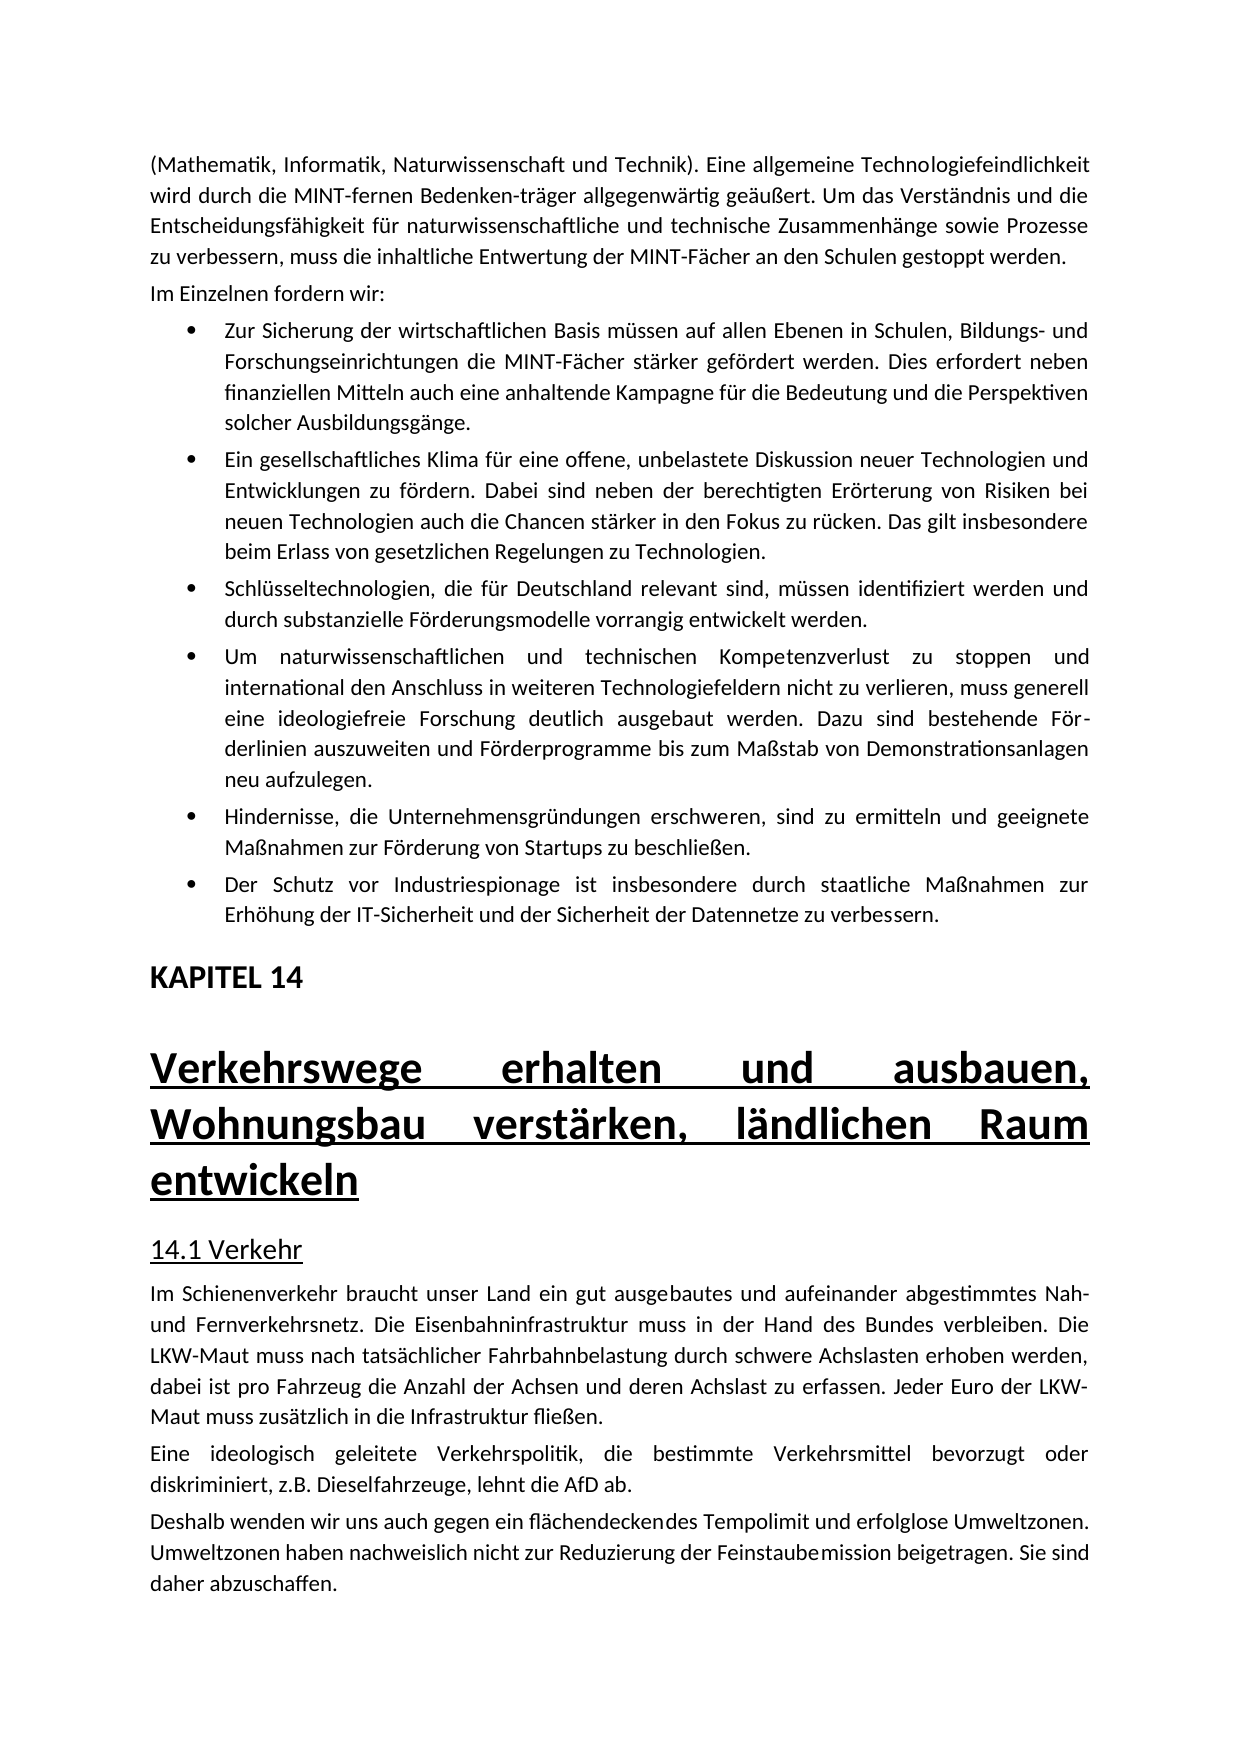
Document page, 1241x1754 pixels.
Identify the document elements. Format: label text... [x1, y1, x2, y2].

subtitle 14.1 Verkehr [150, 1231, 1090, 1267]
text Eine ideologisch geleitete Verkehrspolitik, die bestimmte Verkehrsmittel bevorzugt oder diskriminiert, z.B. Dieselfahrzeuge, lehnt die AfD ab. [150, 1439, 1090, 1498]
subtitle Verkehrswege erhalten und ausbauen, Wohnungsbau verstärken, ländlichen Raum entwickeln [150, 1089, 1090, 1142]
text Im Einzelnen fordern wir: [150, 279, 1090, 307]
text Schlüsseltechnologien, die für Deutschland relevant sind, müssen identifiziert werden und durch substanzielle Förderungsmodelle vorrangig entwickelt werden. [187, 574, 1090, 633]
subtitle Verkehrswege erhalten und ausbauen, Wohnungsbau verstärken, ländlichen Raum entwickeln [150, 1039, 1090, 1086]
text Ein gesellschaftliches Klima für eine offene, unbelastete Diskussion neuer Technologien und Entwicklungen zu fördern. Dabei sind neben der berechtigten Erörterung von Risiken bei neuen Technologien auch die Chancen stärker in den Fokus zu rücken. Das gilt insbesondere beim Erlass von gesetzlichen Regelungen zu Technologien. [187, 445, 1090, 566]
text Hindernisse, die Unternehmensgründungen erschweren, sind zu ermitteln und geeignete Maßnahmen zur Förderung von Startups zu beschließen. [187, 802, 1090, 861]
text Zur Sicherung der wirtschaftlichen Basis müssen auf allen Ebenen in Schulen, Bildungs- und Forschungseinrichtungen die MINT-Fächer stärker gefördert werden. Dies erfordert neben finanziellen Mitteln auch eine anhaltende Kampagne für die Bedeutung und die Perspektiven solcher Ausbildungsgänge. [187, 316, 1090, 436]
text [150, 150, 1090, 270]
text Deshalb wenden wir uns auch gegen ein flächendeckendes Tempolimit und erfolglose Umweltzonen. Umweltzonen haben nachweislich nicht zur Reduzierung der Feinstaubemission beigetragen. Sie sind daher abzuschaffen. [150, 1507, 1090, 1597]
subtitle KAPITEL 14 [150, 956, 1090, 997]
text Der Schutz vor Industriespionage ist insbesondere durch staatliche Maßnahmen zur Erhöhung der IT-Sicherheit und der Sicherheit der Datennetze zu verbessern. [187, 870, 1090, 928]
text Um naturwissenschaftlichen und technischen Kompetenzverlust zu stoppen und international den Anschluss in weiteren Technologiefeldern nicht zu verlieren, muss generell eine ideologiefreie Forschung deutlich ausgebaut werden. Dazu sind bestehende Förderlinien auszuweiten und Förderprogramme bis zum Maßstab von Demonstrationsanlagen neu aufzulegen. [187, 642, 1090, 793]
subtitle Verkehrswege erhalten und ausbauen, Wohnungsbau verstärken, ländlichen Raum entwickeln [150, 1145, 1090, 1206]
text Im Schienenverkehr braucht unser Land ein gut ausgebautes und aufeinander abgestimmtes Nah- und Fernverkehrsnetz. Die Eisenbahninfrastruktur muss in der Hand des Bundes verbleiben. Die LKW-Maut muss nach tatsächlicher Fahrbahnbelastung durch schwere Achslasten erhoben werden, dabei ist pro Fahrzeug die Anzahl der Achsen und deren Achslast zu erfassen. Jeder Euro der LKW-Maut muss zusätzlich in die Infrastruktur fließen. [150, 1279, 1090, 1431]
